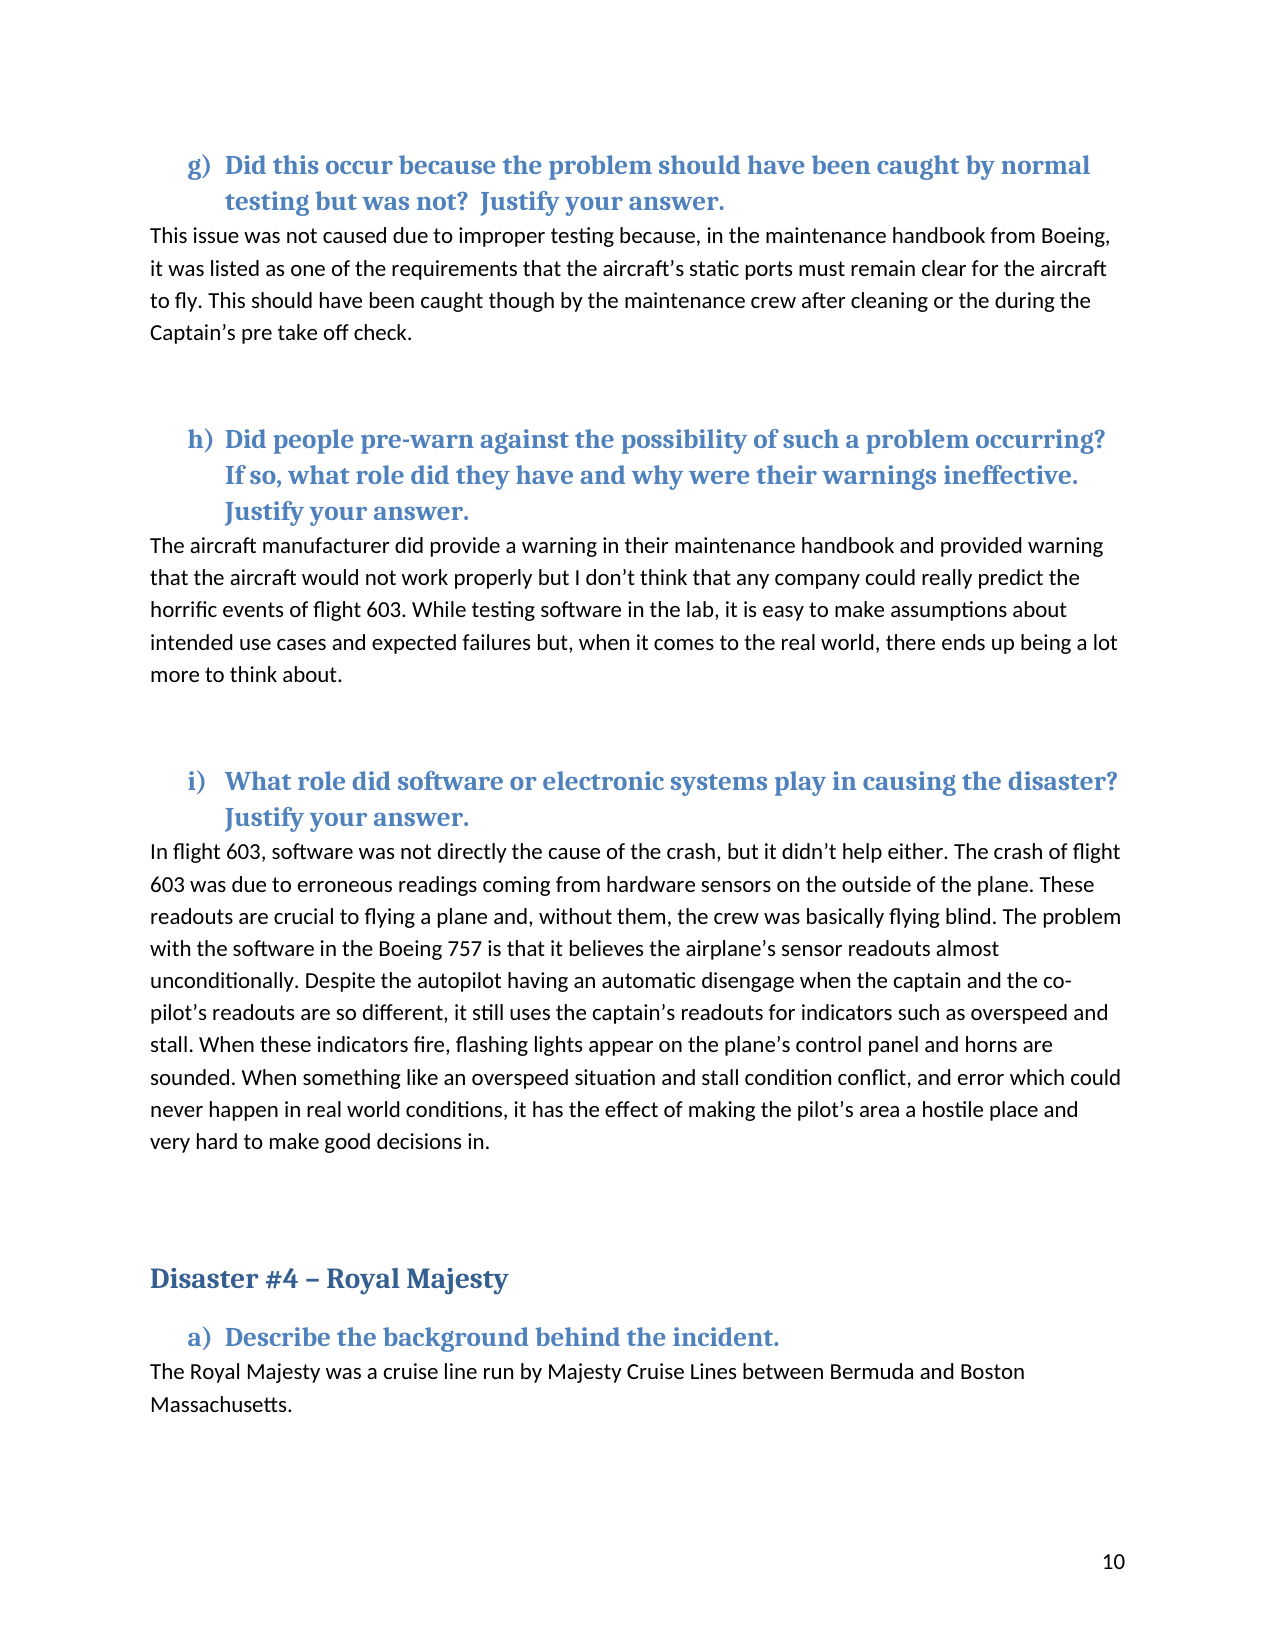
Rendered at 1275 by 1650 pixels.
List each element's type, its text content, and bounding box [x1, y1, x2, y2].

text The aircraft manufacturer did provide a warning in their maintenance handbook and provided warning that the aircraft would not work properly but I don’t think that any company could really predict the horrific events of flight 603. While testing software in the lab, it is easy to make assumptions about intended use cases and expected failures but, when it comes to the real world, there ends up being a lot more to think about. [150, 531, 1125, 688]
subtitle Describe the background behind the incident. [187, 1322, 1125, 1353]
subtitle Disaster #4 – Royal Majesty [150, 1262, 1125, 1296]
subtitle Did people pre-warn against the possibility of such a problem occurring? If so, what role did they have and why were their warnings ineffective. Justify your answer. [187, 424, 1125, 527]
subtitle What role did software or electronic systems play in causing the disaster? Justify your answer. [187, 766, 1125, 833]
text The Royal Majesty was a cruise line run by Majesty Cruise Lines between Bermuda and Boston Massachusetts. [150, 1357, 1125, 1418]
subtitle Did this occur because the problem should have been caught by normal testing but was not? Justify your answer. [187, 150, 1125, 217]
text In flight 603, software was not directly the cause of the crash, but it didn’t help either. The crash of flight 603 was due to erroneous readings coming from hardware sensors on the outside of the plane. These readouts are crucial to flying a plane and, without them, the crew was basically flying blind. The problem with the software in the Boeing 757 is that it believes the airplane’s sensor readouts almost unconditionally. Despite the autopilot having an automatic disengage when the captain and the co-pilot’s readouts are so different, it still uses the captain’s readouts for indicators such as overspeed and stall. When these indicators fire, flashing lights appear on the plane’s control panel and horns are sounded. When something like an overspeed situation and stall condition conflict, and error which could never happen in real world conditions, it has the effect of making the pilot’s area a hostile place and very hard to make good decisions in. [150, 837, 1125, 1155]
text This issue was not caused due to improper testing because, in the maintenance handbook from Boeing, it was listed as one of the requirements that the aircraft’s static ports must remain clear for the aircraft to fly. This should have been caught though by the maintenance crew after cleaning or the during the Captain’s pre take off check. [150, 221, 1125, 346]
